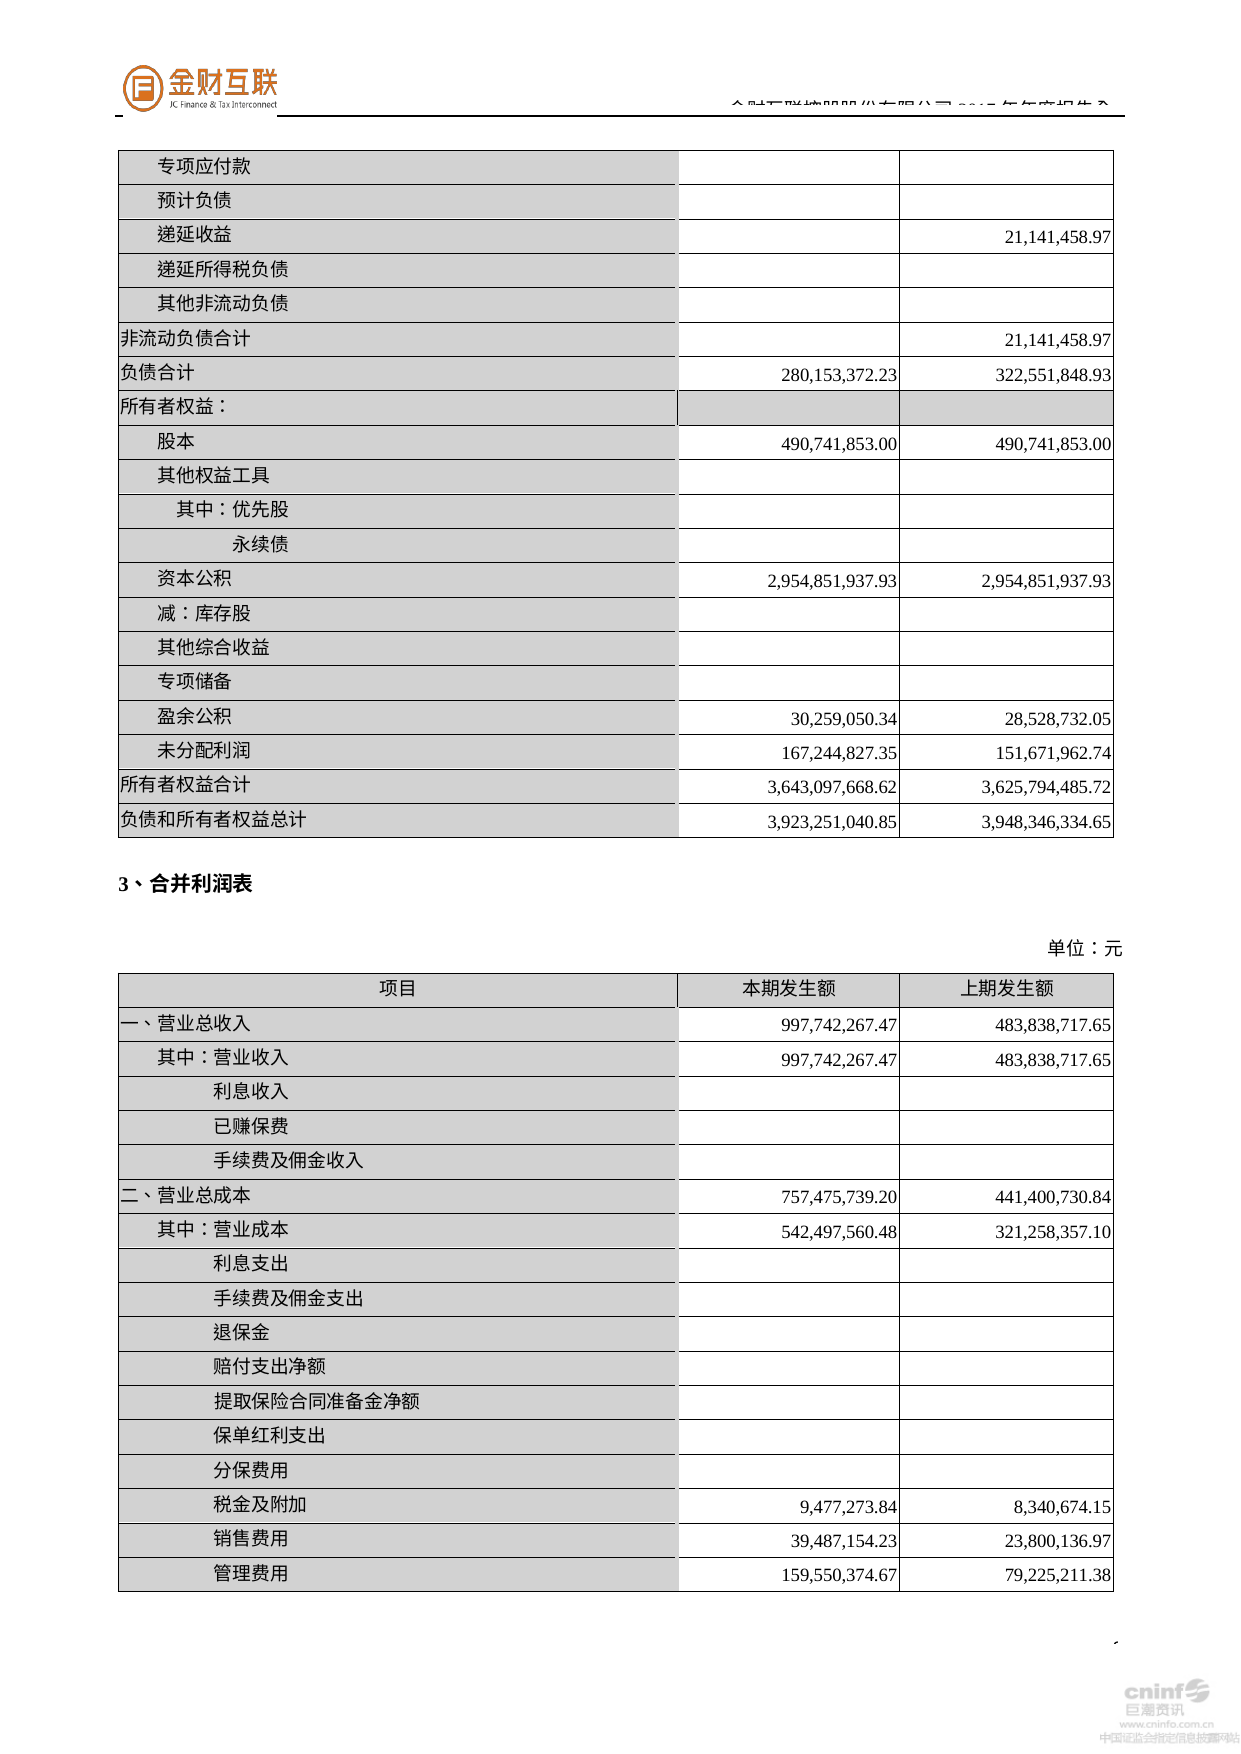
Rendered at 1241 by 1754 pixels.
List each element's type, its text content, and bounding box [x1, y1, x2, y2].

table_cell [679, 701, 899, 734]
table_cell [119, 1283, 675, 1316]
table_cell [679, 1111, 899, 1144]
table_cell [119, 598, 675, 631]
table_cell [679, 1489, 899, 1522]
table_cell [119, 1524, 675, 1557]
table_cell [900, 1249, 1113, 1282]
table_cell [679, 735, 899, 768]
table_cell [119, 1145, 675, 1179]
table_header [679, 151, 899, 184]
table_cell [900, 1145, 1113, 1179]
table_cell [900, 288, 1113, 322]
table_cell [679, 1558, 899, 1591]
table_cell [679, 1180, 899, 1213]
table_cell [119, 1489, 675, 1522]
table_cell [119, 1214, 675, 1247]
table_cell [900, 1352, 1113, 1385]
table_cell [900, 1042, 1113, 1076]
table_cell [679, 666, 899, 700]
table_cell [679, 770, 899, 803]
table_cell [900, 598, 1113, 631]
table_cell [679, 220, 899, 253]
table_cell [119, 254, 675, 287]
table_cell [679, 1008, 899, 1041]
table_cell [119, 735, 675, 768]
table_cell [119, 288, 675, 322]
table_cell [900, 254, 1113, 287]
picture [1099, 1673, 1241, 1754]
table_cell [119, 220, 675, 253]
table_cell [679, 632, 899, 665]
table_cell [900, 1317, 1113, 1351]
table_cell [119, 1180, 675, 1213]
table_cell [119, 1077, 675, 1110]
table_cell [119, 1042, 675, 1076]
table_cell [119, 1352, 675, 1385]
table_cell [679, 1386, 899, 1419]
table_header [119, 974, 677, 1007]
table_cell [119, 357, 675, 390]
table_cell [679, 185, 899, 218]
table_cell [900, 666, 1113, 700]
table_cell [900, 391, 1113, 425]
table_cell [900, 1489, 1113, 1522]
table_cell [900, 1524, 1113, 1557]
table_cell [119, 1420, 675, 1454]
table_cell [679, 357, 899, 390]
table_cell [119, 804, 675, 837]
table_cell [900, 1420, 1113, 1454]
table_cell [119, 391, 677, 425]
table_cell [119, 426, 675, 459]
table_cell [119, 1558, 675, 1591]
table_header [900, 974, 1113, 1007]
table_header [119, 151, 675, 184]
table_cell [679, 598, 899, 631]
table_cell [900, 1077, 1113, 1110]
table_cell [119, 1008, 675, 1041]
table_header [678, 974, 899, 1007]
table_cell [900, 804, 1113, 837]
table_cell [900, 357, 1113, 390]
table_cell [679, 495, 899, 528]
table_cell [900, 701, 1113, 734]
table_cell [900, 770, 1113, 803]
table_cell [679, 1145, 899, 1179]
picture [123, 65, 277, 120]
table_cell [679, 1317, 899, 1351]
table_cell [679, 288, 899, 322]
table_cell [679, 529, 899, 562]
subtitle 3、合并利润表 [118, 869, 1124, 897]
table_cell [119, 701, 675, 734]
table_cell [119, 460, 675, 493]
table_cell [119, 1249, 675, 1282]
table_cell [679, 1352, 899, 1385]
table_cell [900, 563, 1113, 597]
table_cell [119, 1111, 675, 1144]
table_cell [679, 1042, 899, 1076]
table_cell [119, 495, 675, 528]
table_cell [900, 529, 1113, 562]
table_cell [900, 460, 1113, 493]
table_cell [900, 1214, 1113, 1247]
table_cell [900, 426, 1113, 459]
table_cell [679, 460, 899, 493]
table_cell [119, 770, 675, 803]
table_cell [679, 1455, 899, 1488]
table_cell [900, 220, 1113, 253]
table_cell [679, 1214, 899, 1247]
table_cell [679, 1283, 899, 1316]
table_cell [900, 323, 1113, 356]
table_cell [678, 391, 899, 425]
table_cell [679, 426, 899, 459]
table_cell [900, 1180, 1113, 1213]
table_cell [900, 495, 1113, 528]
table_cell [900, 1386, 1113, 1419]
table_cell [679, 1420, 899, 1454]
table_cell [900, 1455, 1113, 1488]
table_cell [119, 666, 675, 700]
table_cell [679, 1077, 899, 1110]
text 单位：元 [102, 935, 1122, 961]
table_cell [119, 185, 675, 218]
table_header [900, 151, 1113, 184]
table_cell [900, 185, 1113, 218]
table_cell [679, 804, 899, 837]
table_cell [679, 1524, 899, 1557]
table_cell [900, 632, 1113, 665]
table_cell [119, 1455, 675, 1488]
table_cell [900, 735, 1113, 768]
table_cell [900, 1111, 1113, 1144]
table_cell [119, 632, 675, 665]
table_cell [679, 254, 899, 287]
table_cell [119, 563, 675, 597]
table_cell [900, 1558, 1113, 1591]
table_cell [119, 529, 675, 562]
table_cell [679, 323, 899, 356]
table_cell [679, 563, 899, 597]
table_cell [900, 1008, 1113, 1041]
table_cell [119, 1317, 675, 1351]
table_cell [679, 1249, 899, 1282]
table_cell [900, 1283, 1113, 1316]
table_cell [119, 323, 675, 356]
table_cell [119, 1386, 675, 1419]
